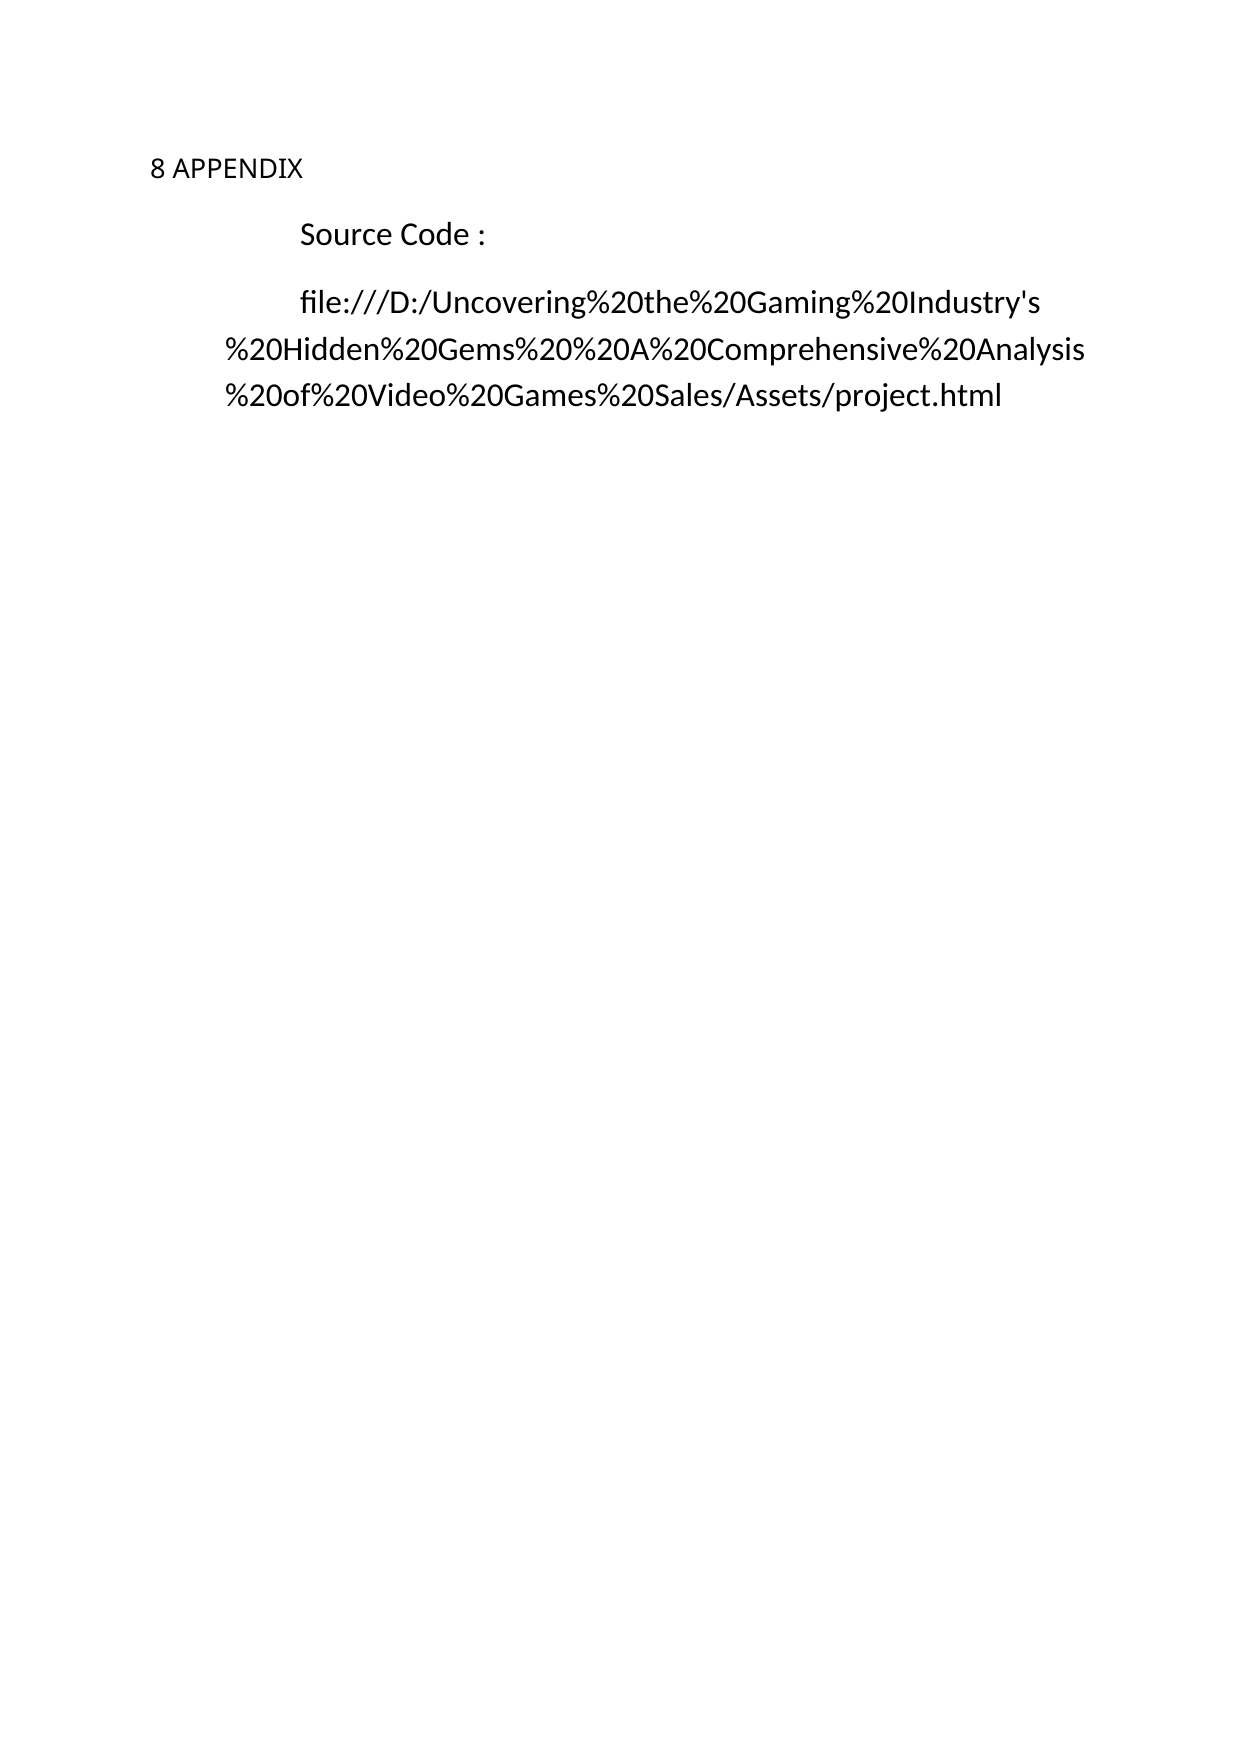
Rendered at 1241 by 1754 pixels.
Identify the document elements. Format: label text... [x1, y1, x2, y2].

text Source Code : [225, 213, 1090, 254]
text file:///D:/Uncovering%20the%20Gaming%20Industry's%20Hidden%20Gems%20%20A%20Comprehensive%20Analysis%20of%20Video%20Games%20Sales/Assets/project.html [225, 281, 1090, 415]
text 8 APPENDIX [150, 150, 1090, 187]
